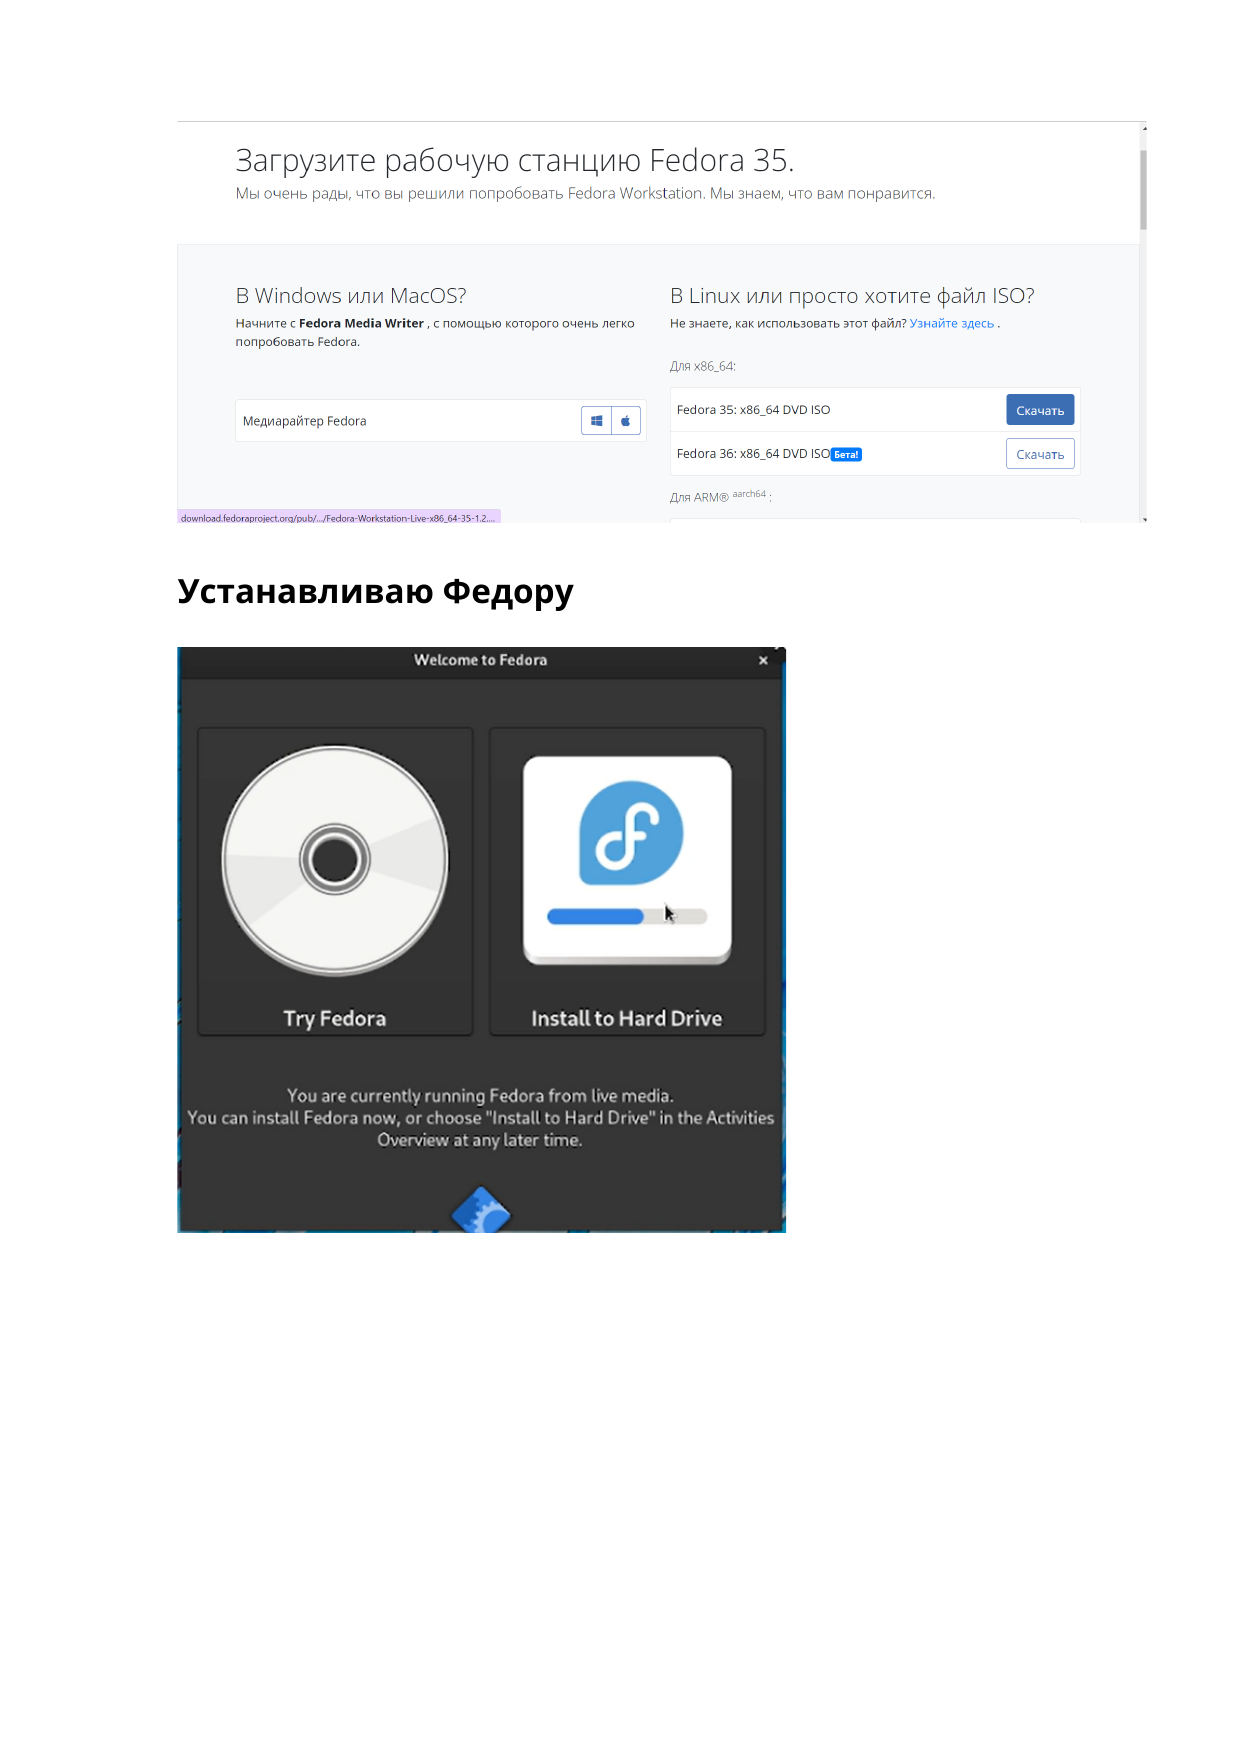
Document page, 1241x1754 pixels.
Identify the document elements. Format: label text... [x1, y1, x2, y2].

picture [177, 118, 1147, 523]
text Устанавливаю Федору [177, 568, 1152, 613]
picture [177, 647, 787, 1233]
